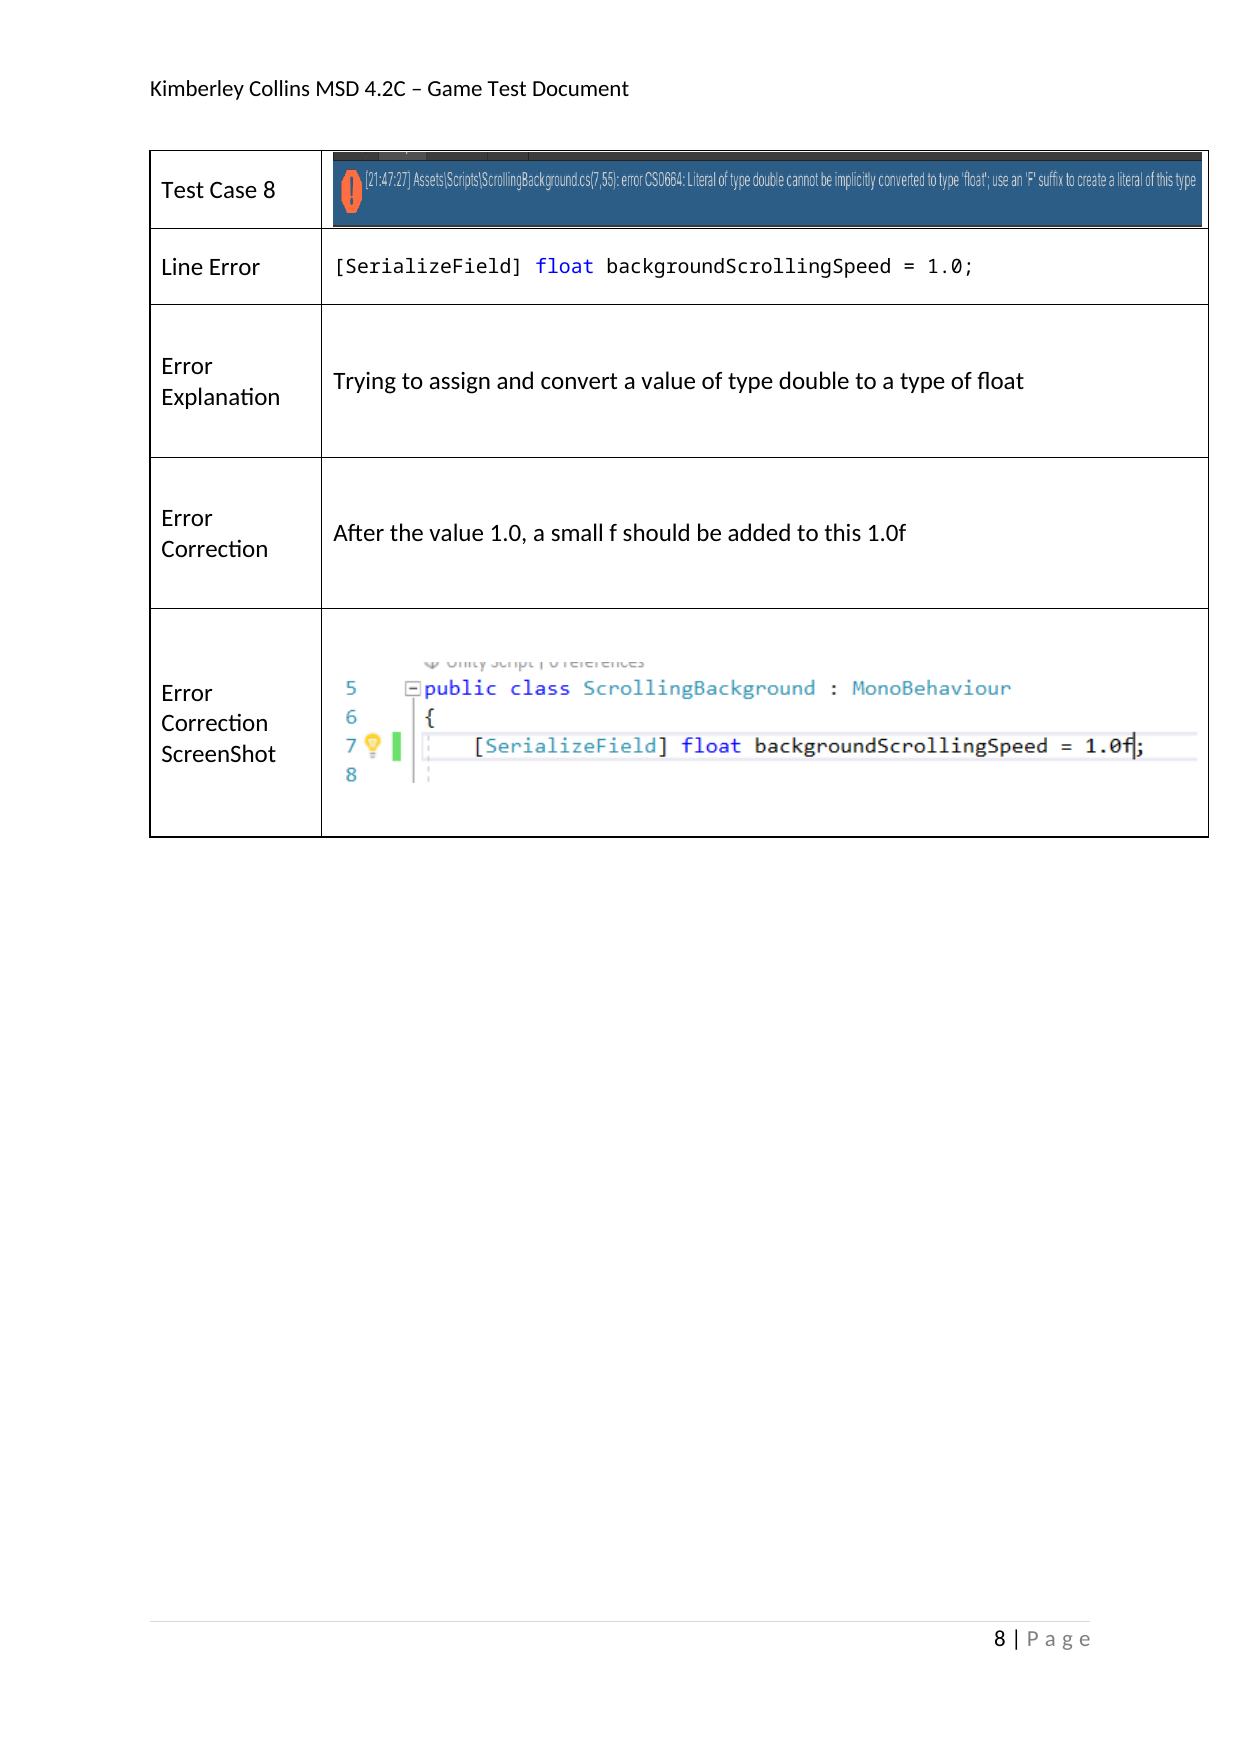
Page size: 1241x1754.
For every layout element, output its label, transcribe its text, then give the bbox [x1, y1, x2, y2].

table_cell After the value 1.0, a small f should be added to this 1.0f [322, 458, 1208, 607]
picture [333, 152, 1202, 227]
table_cell Trying to assign and convert a value of type double to a type of float [322, 305, 1208, 457]
picture [333, 662, 1198, 783]
table_cell Error Explanation [151, 305, 321, 457]
table_header [322, 151, 1208, 228]
table_header Test Case 8 [151, 151, 321, 228]
table_cell Error Correction [151, 458, 321, 607]
table_cell [322, 609, 1208, 836]
table_cell Line Error [151, 229, 321, 303]
table_cell [SerializeField] float backgroundScrollingSpeed = 1.0; [322, 229, 1208, 303]
table_cell Error Correction ScreenShot [151, 609, 321, 836]
